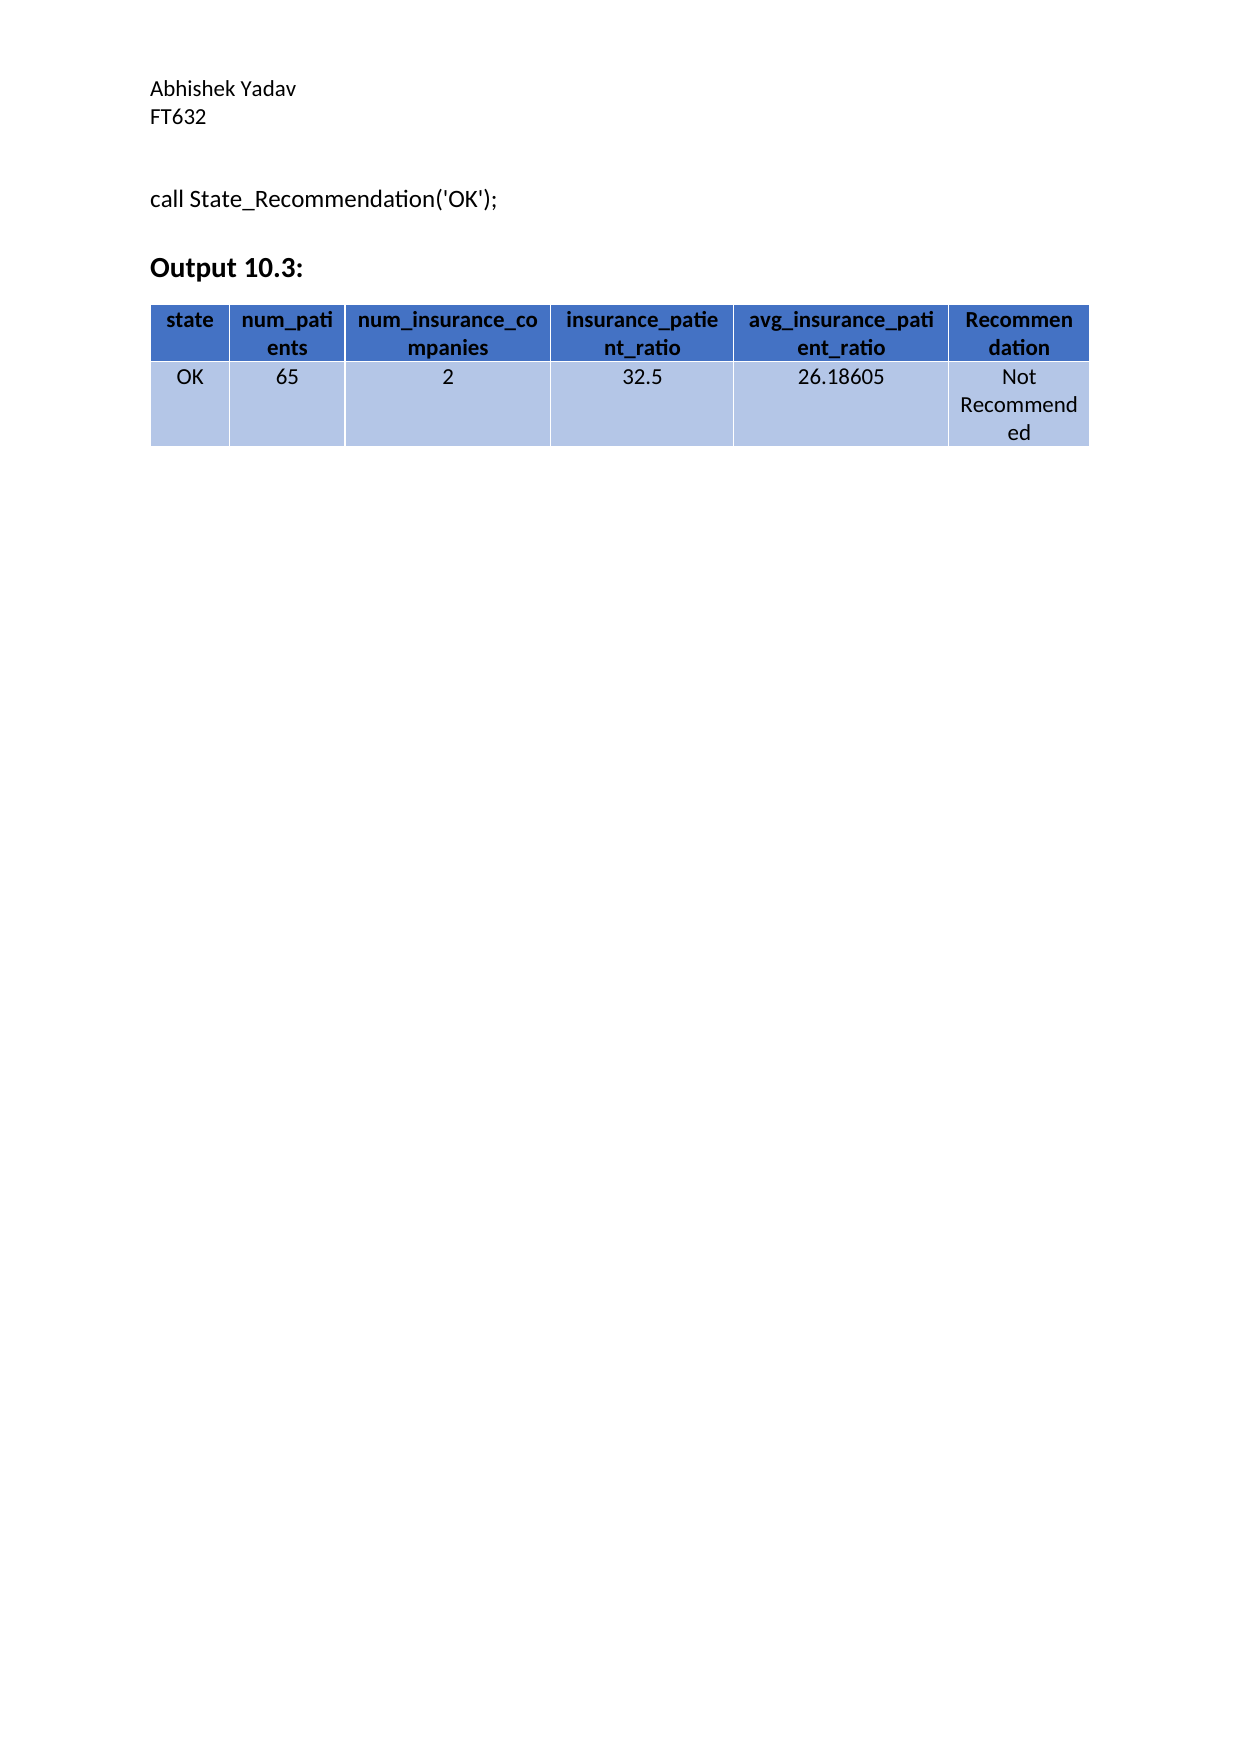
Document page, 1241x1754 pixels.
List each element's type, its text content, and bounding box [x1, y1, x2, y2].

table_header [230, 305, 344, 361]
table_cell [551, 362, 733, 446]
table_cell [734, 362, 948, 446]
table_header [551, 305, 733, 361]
text Output 10.3: [150, 249, 1090, 284]
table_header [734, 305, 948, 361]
text call State_Recommendation('OK'); [150, 183, 1090, 213]
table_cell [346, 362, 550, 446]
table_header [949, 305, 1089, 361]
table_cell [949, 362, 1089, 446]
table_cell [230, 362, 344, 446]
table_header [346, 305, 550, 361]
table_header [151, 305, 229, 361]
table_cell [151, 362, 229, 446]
